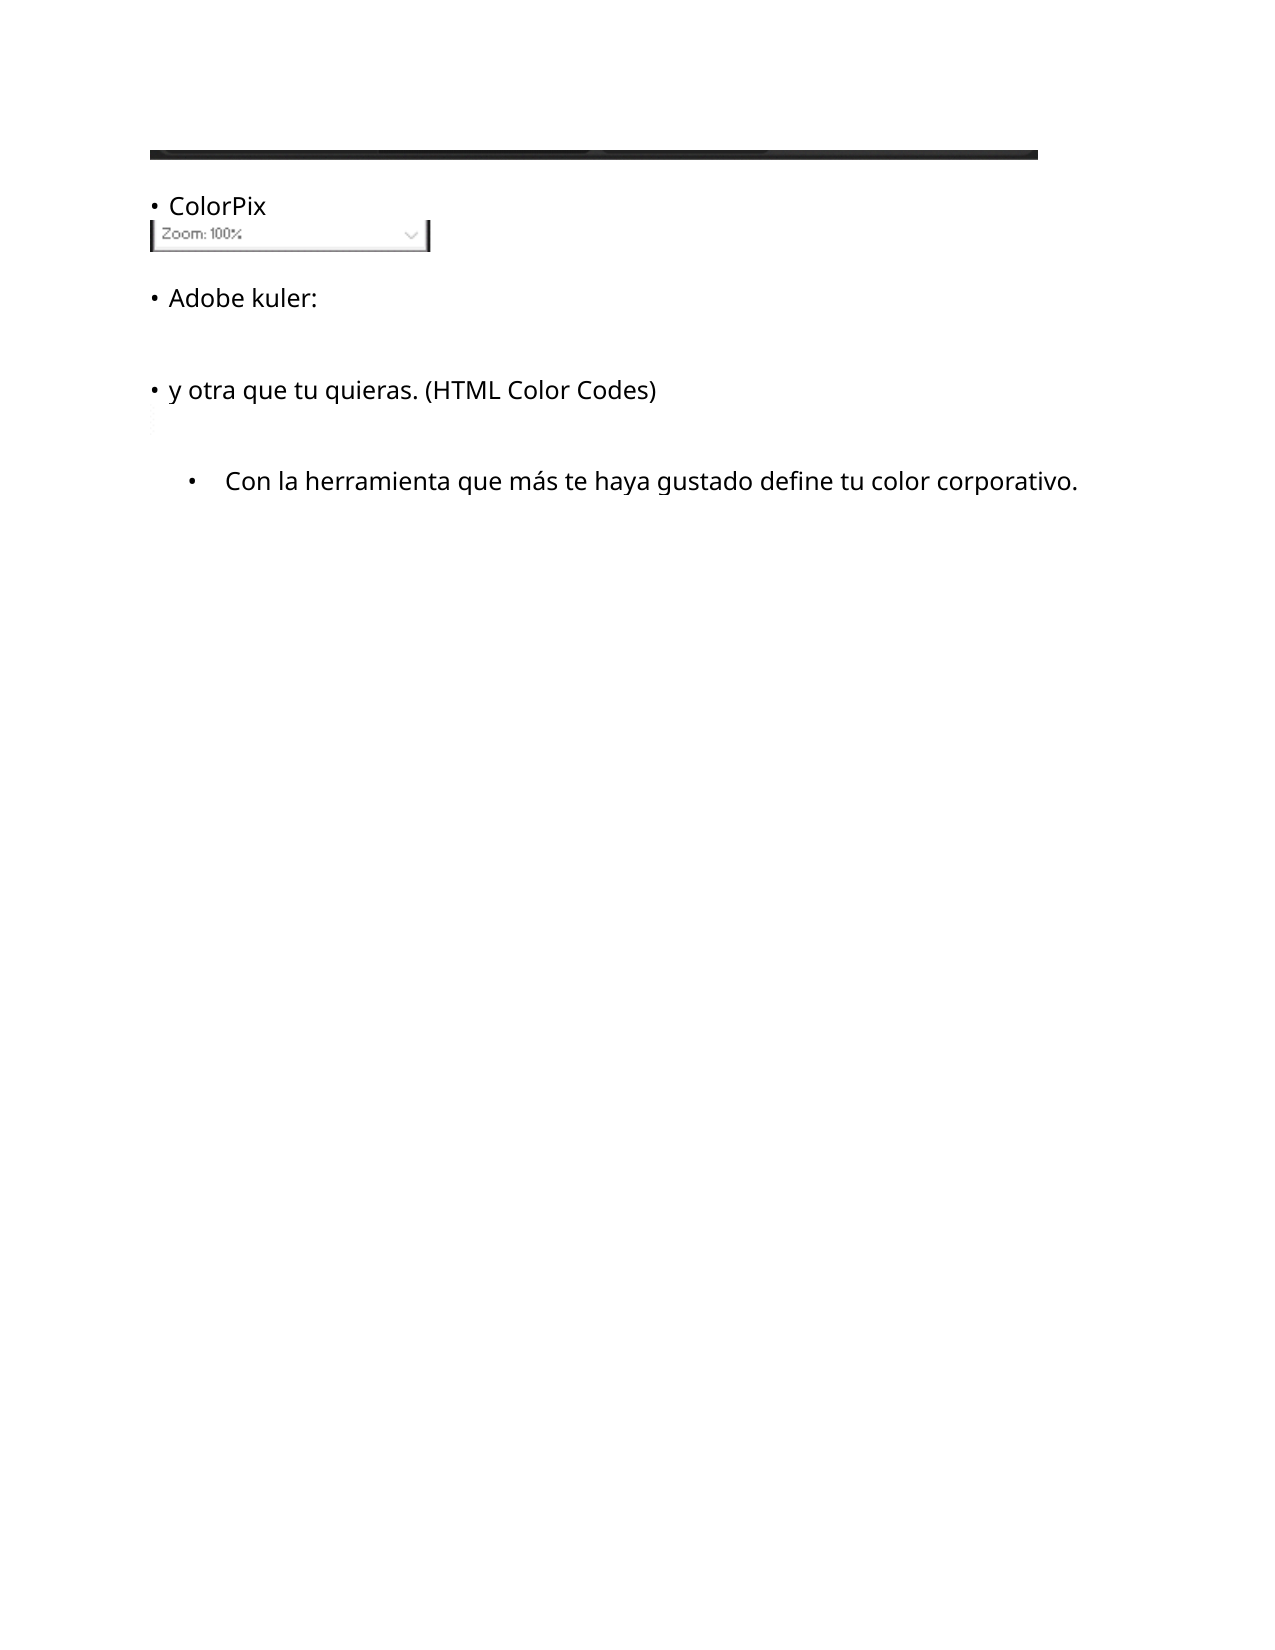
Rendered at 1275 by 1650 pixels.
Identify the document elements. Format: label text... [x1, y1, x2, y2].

list y otra que tu quieras. (HTML Color Codes) [150, 379, 1125, 404]
list Adobe kuler: [150, 287, 1125, 312]
list Con la herramienta que más te haya gustado define tu color corporativo. [187, 471, 1125, 496]
list ColorPix [150, 196, 1125, 221]
